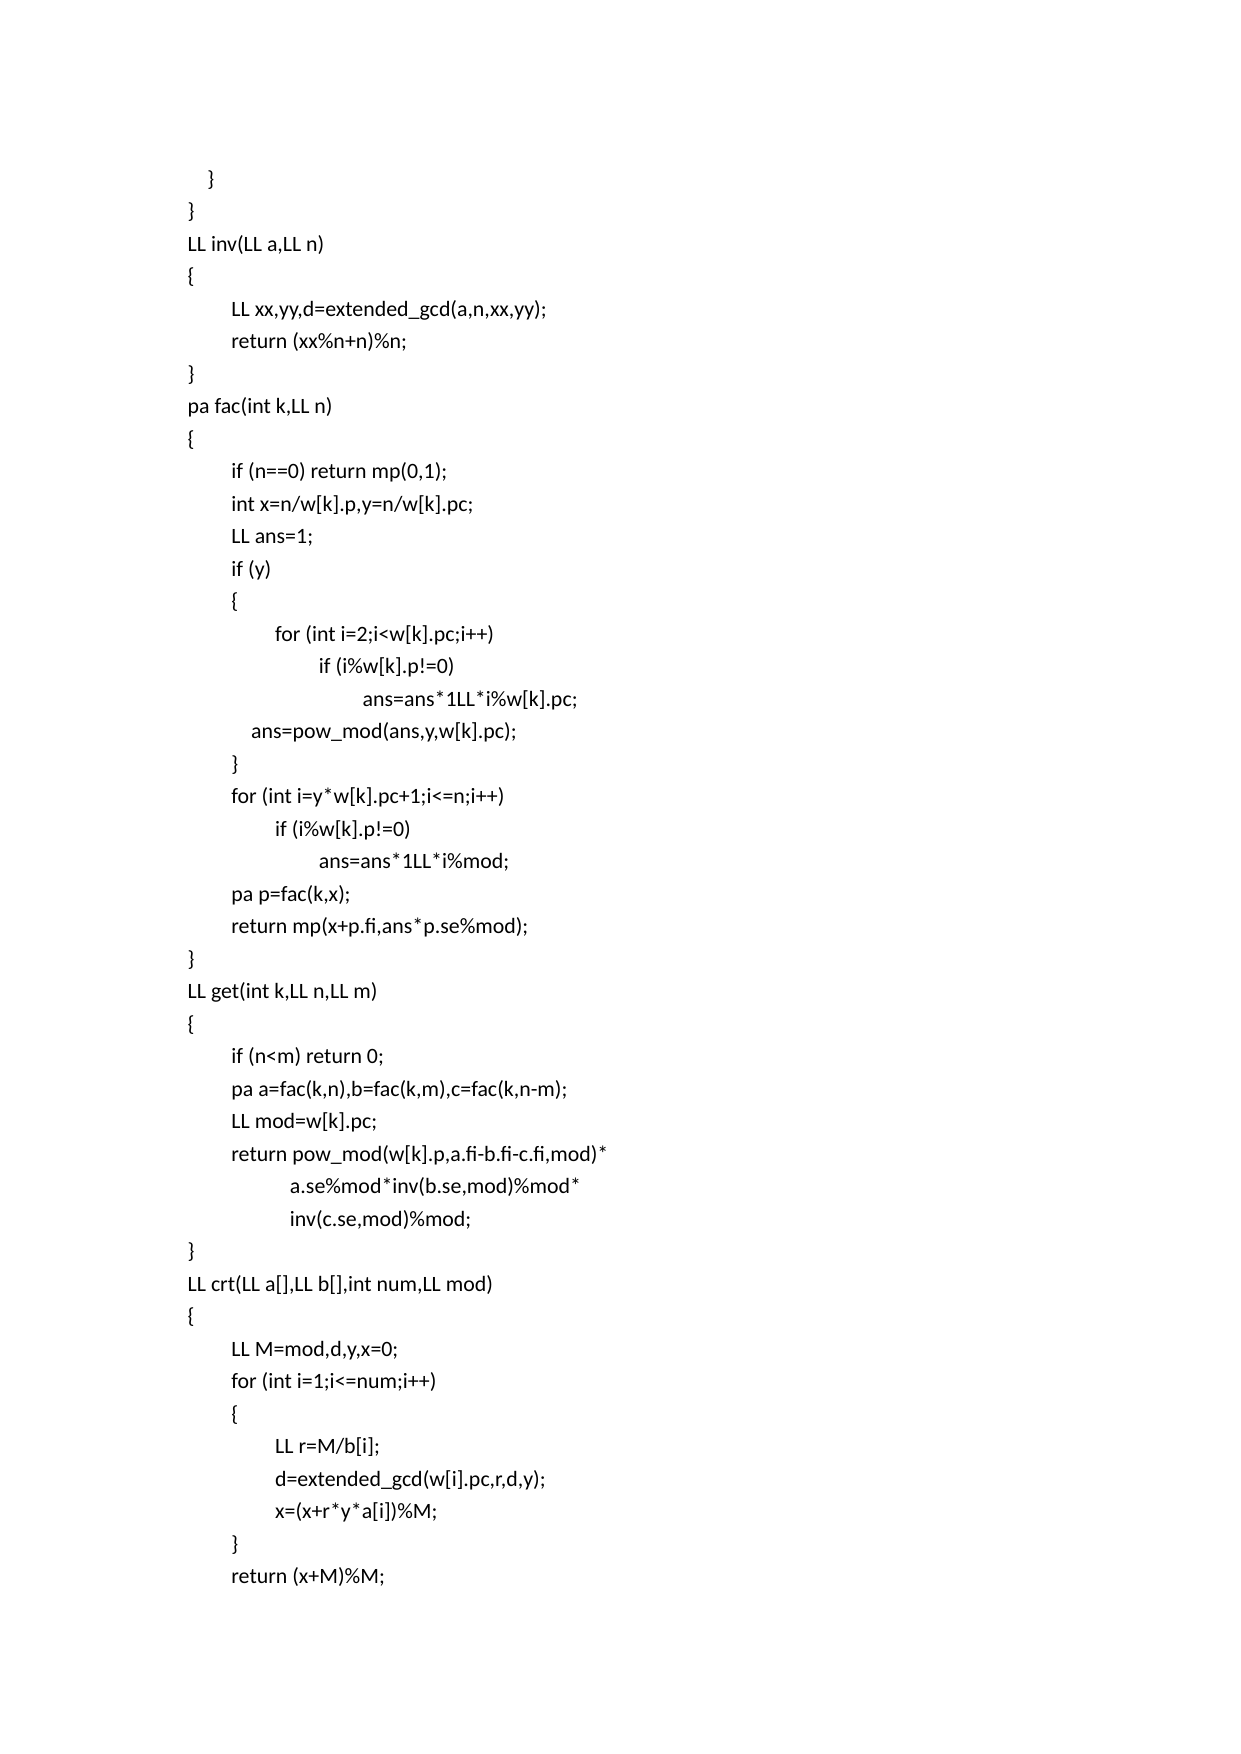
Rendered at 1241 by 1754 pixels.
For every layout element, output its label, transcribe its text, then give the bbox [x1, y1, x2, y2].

text } [187, 194, 1053, 227]
text pa p=fac(k,x); [187, 877, 1053, 909]
text ans=pow_mod(ans,y,w[k].pc); [187, 714, 1053, 747]
text for (int i=2;i<w[k].pc;i++) [187, 617, 1053, 649]
text x=(x+r*y*a[i])%M; [187, 1494, 1053, 1527]
text for (int i=1;i<=num;i++) [187, 1364, 1053, 1397]
text } [187, 357, 1053, 389]
text LL crt(LL a[],LL b[],int num,LL mod) [187, 1267, 1053, 1299]
text { [187, 1299, 1053, 1332]
text a.se%mod*inv(b.se,mod)%mod* [187, 1169, 1053, 1202]
text { [187, 1007, 1053, 1039]
text LL get(int k,LL n,LL m) [187, 974, 1053, 1007]
text if (y) [187, 552, 1053, 584]
text LL xx,yy,d=extended_gcd(a,n,xx,yy); [187, 292, 1053, 324]
text d=extended_gcd(w[i].pc,r,d,y); [187, 1462, 1053, 1494]
text } [187, 1234, 1053, 1267]
text } [187, 747, 1053, 779]
text inv(c.se,mod)%mod; [187, 1202, 1053, 1234]
text return pow_mod(w[k].p,a.fi-b.fi-c.fi,mod)* [187, 1137, 1053, 1169]
text pa a=fac(k,n),b=fac(k,m),c=fac(k,n-m); [187, 1072, 1053, 1104]
text } [187, 162, 1053, 194]
text } [187, 942, 1053, 974]
text LL r=M/b[i]; [187, 1429, 1053, 1462]
text if (n==0) return mp(0,1); [187, 454, 1053, 487]
text LL mod=w[k].pc; [187, 1104, 1053, 1137]
text { [187, 259, 1053, 292]
text LL ans=1; [187, 519, 1053, 552]
text if (n<m) return 0; [187, 1039, 1053, 1072]
text if (i%w[k].p!=0) [187, 812, 1053, 844]
text { [187, 1397, 1053, 1429]
text int x=n/w[k].p,y=n/w[k].pc; [187, 487, 1053, 519]
text return (xx%n+n)%n; [187, 324, 1053, 357]
text ans=ans*1LL*i%mod; [187, 844, 1053, 877]
text pa fac(int k,LL n) [187, 389, 1053, 422]
text for (int i=y*w[k].pc+1;i<=n;i++) [187, 779, 1053, 812]
text { [187, 422, 1053, 454]
text return mp(x+p.fi,ans*p.se%mod); [187, 909, 1053, 942]
text if (i%w[k].p!=0) [187, 649, 1053, 682]
text ans=ans*1LL*i%w[k].pc; [187, 682, 1053, 714]
text LL inv(LL a,LL n) [187, 227, 1053, 259]
text LL M=mod,d,y,x=0; [187, 1332, 1053, 1364]
text return (x+M)%M; [187, 1559, 1053, 1592]
text } [187, 1527, 1053, 1559]
text { [187, 584, 1053, 617]
